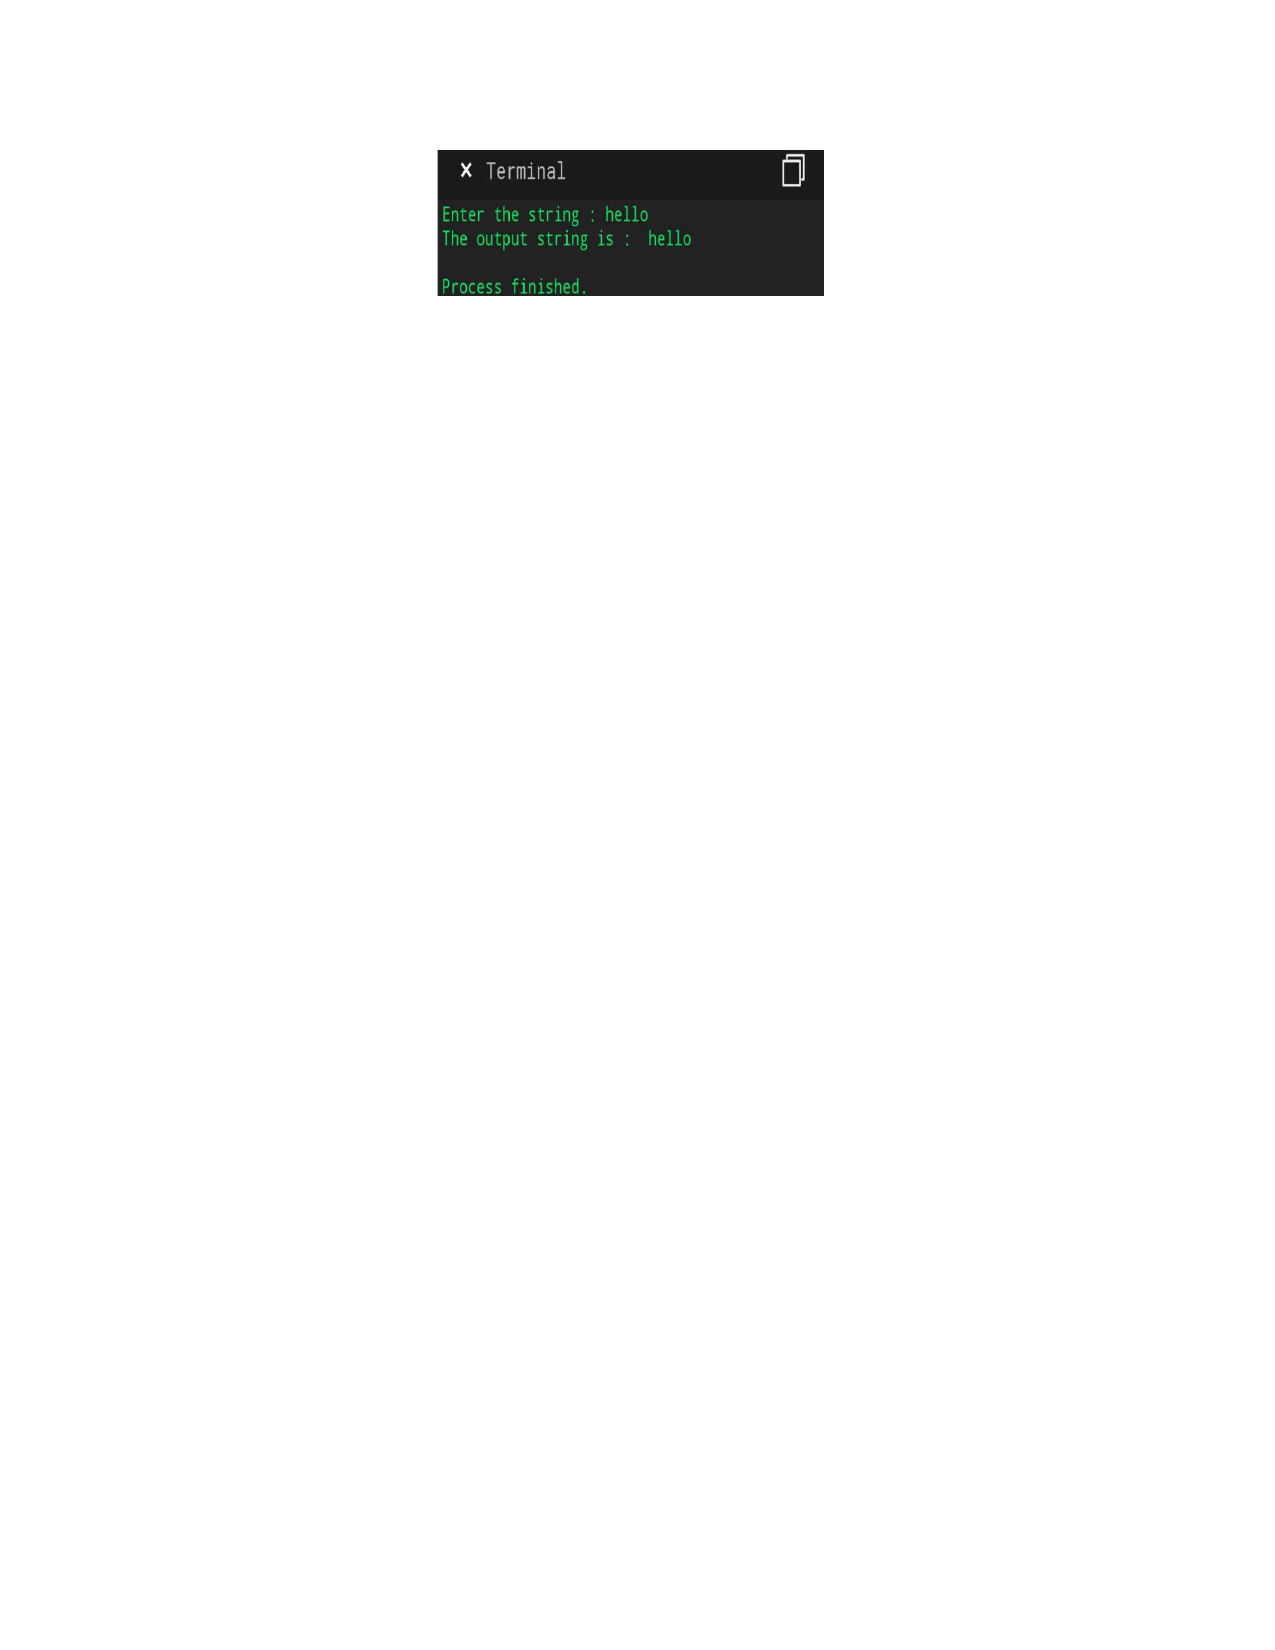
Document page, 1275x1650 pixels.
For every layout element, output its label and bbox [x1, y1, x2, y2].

picture [437, 150, 824, 296]
